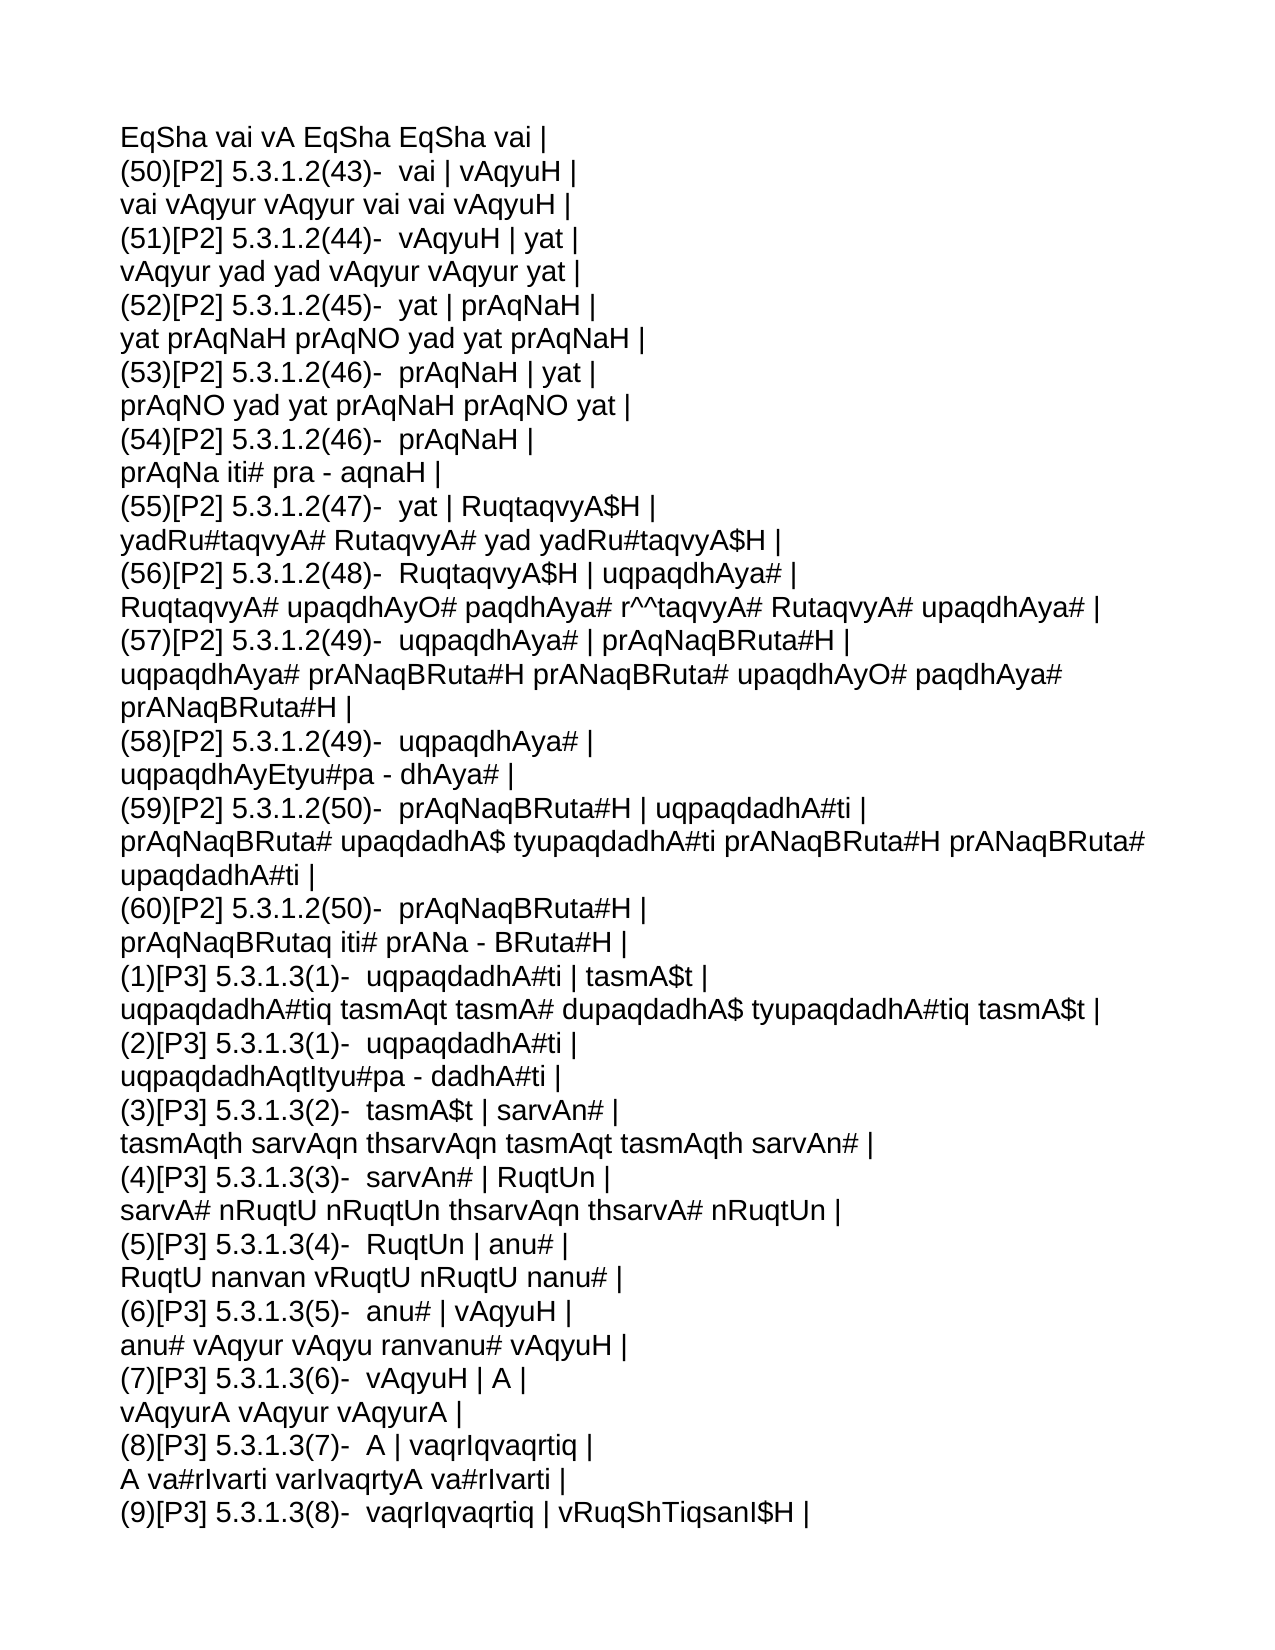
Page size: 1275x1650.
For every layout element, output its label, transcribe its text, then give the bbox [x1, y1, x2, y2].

text (57)[P2] 5.3.1.2(49)- uqpaqdhAya# | prAqNaqBRuta#H | [120, 623, 1200, 657]
text (7)[P3] 5.3.1.3(6)- vAqyuH | A | [120, 1361, 1200, 1394]
text (60)[P2] 5.3.1.2(50)- prAqNaqBRuta#H | [120, 891, 1200, 925]
text uqpaqdadhA#tiq tasmAqt tasmA# dupaqdadhA$ tyupaqdadhA#tiq tasmA$t | [120, 992, 1200, 1026]
text vAqyurA vAqyur vAqyurA | [120, 1394, 1200, 1428]
text uqpaqdhAyEtyu#pa - dhAya# | [120, 757, 1200, 791]
text (1)[P3] 5.3.1.3(1)- uqpaqdadhA#ti | tasmA$t | [120, 958, 1200, 992]
text (55)[P2] 5.3.1.2(47)- yat | RuqtaqvyA$H | [120, 489, 1200, 522]
text (8)[P3] 5.3.1.3(7)- A | vaqrIqvaqrtiq | [120, 1428, 1200, 1462]
text sarvA# nRuqtU nRuqtUn thsarvAqn thsarvA# nRuqtUn | [120, 1193, 1200, 1227]
text vai vAqyur vAqyur vai vai vAqyuH | [120, 187, 1200, 221]
text (50)[P2] 5.3.1.2(43)- vai | vAqyuH | [120, 153, 1200, 187]
text prAqNaqBRuta# upaqdadhA$ tyupaqdadhA#ti prANaqBRuta#H prANaqBRuta# upaqdadhA#ti | [120, 824, 1200, 891]
text (56)[P2] 5.3.1.2(48)- RuqtaqvyA$H | uqpaqdhAya# | [120, 556, 1200, 589]
text prAqNaqBRutaq iti# prANa - BRuta#H | [120, 925, 1200, 958]
text tasmAqth sarvAqn thsarvAqn tasmAqt tasmAqth sarvAn# | [120, 1126, 1200, 1160]
text (52)[P2] 5.3.1.2(45)- yat | prAqNaH | [120, 288, 1200, 321]
text (51)[P2] 5.3.1.2(44)- vAqyuH | yat | [120, 221, 1200, 254]
text uqpaqdadhAqtItyu#pa - dadhA#ti | [120, 1059, 1200, 1093]
text (6)[P3] 5.3.1.3(5)- anu# | vAqyuH | [120, 1294, 1200, 1327]
text yadRu#taqvyA# RutaqvyA# yad yadRu#taqvyA$H | [120, 522, 1200, 556]
text RuqtU nanvan vRuqtU nRuqtU nanu# | [120, 1260, 1200, 1294]
text (5)[P3] 5.3.1.3(4)- RuqtUn | anu# | [120, 1227, 1200, 1260]
text RuqtaqvyA# upaqdhAyO# paqdhAya# r^^taqvyA# RutaqvyA# upaqdhAya# | [120, 589, 1200, 623]
text yat prAqNaH prAqNO yad yat prAqNaH | [120, 321, 1200, 355]
text prAqNO yad yat prAqNaH prAqNO yat | [120, 388, 1200, 422]
text (2)[P3] 5.3.1.3(1)- uqpaqdadhA#ti | [120, 1026, 1200, 1059]
text (4)[P3] 5.3.1.3(3)- sarvAn# | RuqtUn | [120, 1160, 1200, 1193]
text (59)[P2] 5.3.1.2(50)- prAqNaqBRuta#H | uqpaqdadhA#ti | [120, 791, 1200, 824]
text (9)[P3] 5.3.1.3(8)- vaqrIqvaqrtiq | vRuqShTiqsanI$H | [120, 1495, 1200, 1529]
text (58)[P2] 5.3.1.2(49)- uqpaqdhAya# | [120, 724, 1200, 757]
text A va#rIvarti varIvaqrtyA va#rIvarti | [120, 1462, 1200, 1495]
text (54)[P2] 5.3.1.2(46)- prAqNaH | [120, 422, 1200, 455]
text anu# vAqyur vAqyu ranvanu# vAqyuH | [120, 1327, 1200, 1361]
text EqSha vai vA EqSha EqSha vai | [120, 120, 1200, 153]
text (53)[P2] 5.3.1.2(46)- prAqNaH | yat | [120, 355, 1200, 388]
text uqpaqdhAya# prANaqBRuta#H prANaqBRuta# upaqdhAyO# paqdhAya# prANaqBRuta#H | [120, 657, 1200, 724]
text vAqyur yad yad vAqyur vAqyur yat | [120, 254, 1200, 288]
text prAqNa iti# pra - aqnaH | [120, 455, 1200, 489]
text (3)[P3] 5.3.1.3(2)- tasmA$t | sarvAn# | [120, 1093, 1200, 1126]
